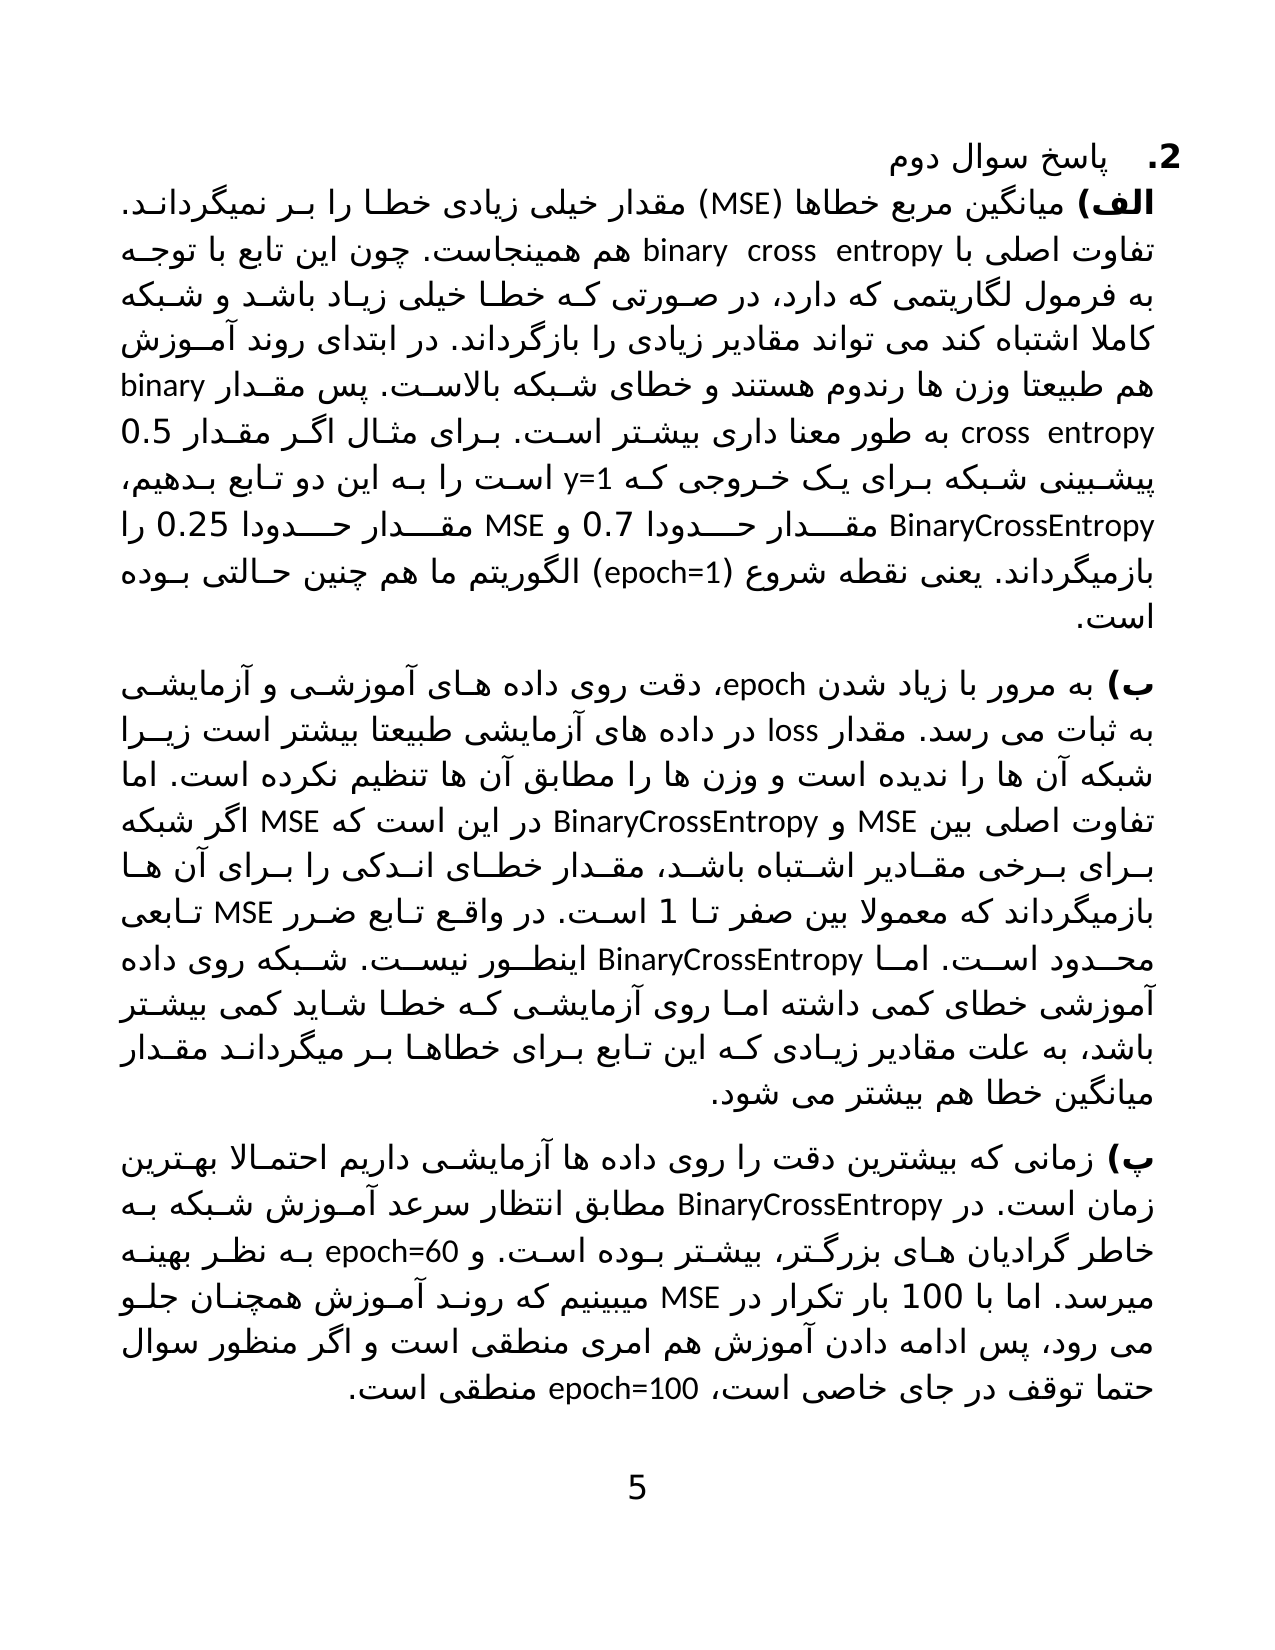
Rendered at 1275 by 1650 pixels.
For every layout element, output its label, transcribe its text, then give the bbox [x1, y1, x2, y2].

text ب) به مرور با زیاد شدن epoch، دقت روی داده های آموزشی و آزمایشی به ثبات می رسد. مقدار loss در داده های آزمایشی طبیعتا بیشتر است زیرا شبکه آن ها را ندیده است و وزن ها را مطابق آن ها تنظیم نکرده است. اما تفاوت اصلی بین MSE و BinaryCrossEntropy در این است که MSE اگر شبکه برای برخی مقادیر اشتباه باشد، مقدار خطای اندکی را برای آن ها بازمیگرداند که معمولا بین صفر تا 1 است. در واقع تابع ضرر MSE تابعی محدود است. اما BinaryCrossEntropy اینطور نیست. شبکه روی داده آموزشی خطای کمی داشته اما روی آزمایشی که خطا شاید کمی بیشتر باشد، به علت مقادیر زیادی که این تابع برای خطاها بر میگرداند مقدار میانگین خطا هم بیشتر می شود. [120, 662, 1155, 1112]
text الف) میانگین مربع خطاها (MSE) مقدار خیلی زیادی خطا را بر نمیگرداند. تفاوت اصلی با binary cross entropy هم همینجاست. چون این تابع با توجه به فرمول لگاریتمی که دارد، در صورتی که خطا خیلی زیاد باشد و شبکه کاملا اشتباه کند می تواند مقادیر زیادی را بازگرداند. در ابتدای روند آموزش هم طبیعتا وزن ها رندوم هستند و خطای شبکه بالاست. پس مقدار binary cross entropy به طور معنا داری بیشتر است. برای مثال اگر مقدار 0.5 پیشبینی شبکه برای یک خروجی که y=1 است را به این دو تابع بدهیم، BinaryCrossEntropy مقدار حدودا 0.7 و MSE مقدار حدودا 0.25 را بازمیگرداند. یعنی نقطه شروع (epoch=1) الگوریتم ما هم چنین حالتی بوده است. [120, 182, 1155, 636]
text پ) زمانی که بیشترین دقت را روی داده ها آزمایشی داریم احتمالا بهترین زمان است. در BinaryCrossEntropy مطابق انتظار سرعد آموزش شبکه به خاطر گرادیان های بزرگتر، بیشتر بوده است. و epoch=60 به نظر بهینه میرسد. اما با 100 بار تکرار در MSE میبینیم که روند آموزش همچنان جلو می رود، پس ادامه دادن آموزش هم امری منطقی است و اگر منظور سوال حتما توقف در جای خاصی است، epoch=100 منطقی است. [120, 1138, 1155, 1408]
subtitle پاسخ سوال دوم [120, 137, 1146, 176]
